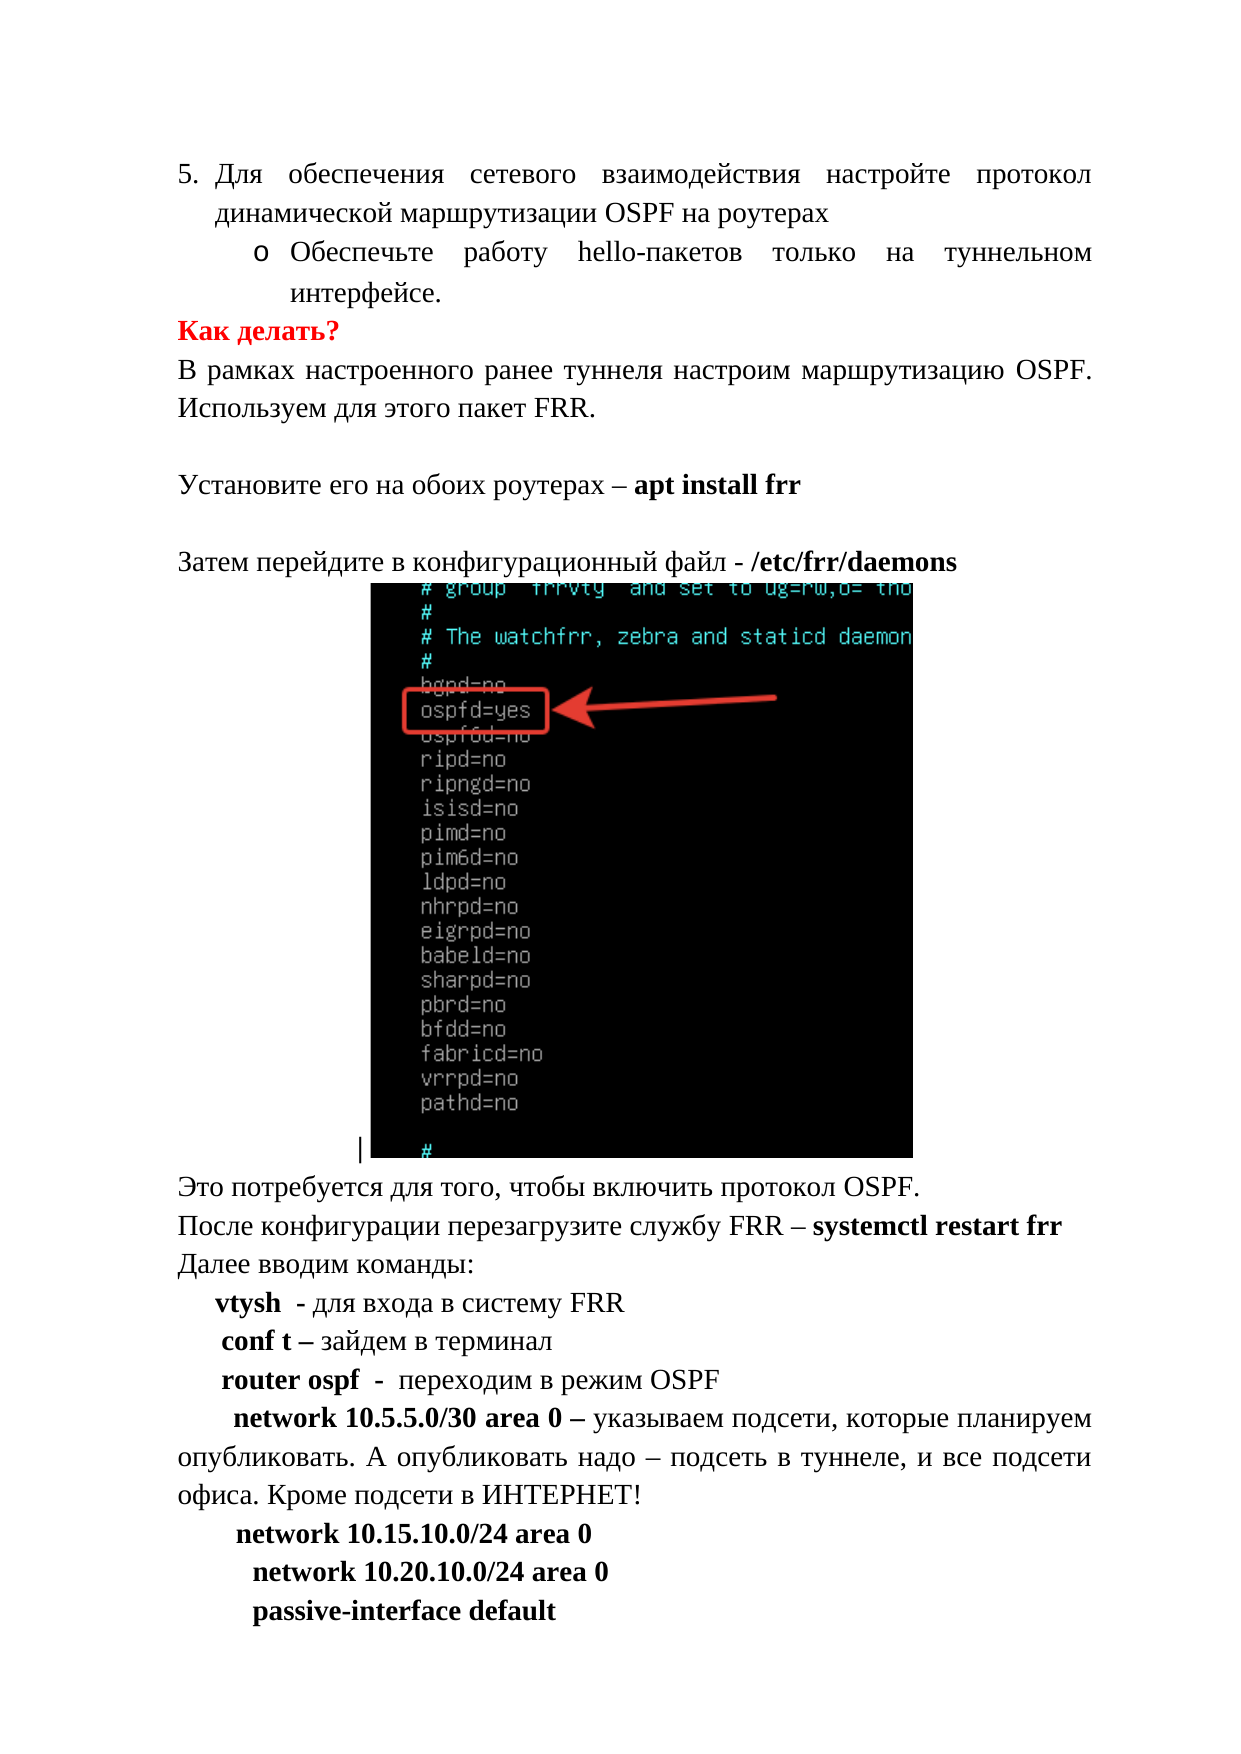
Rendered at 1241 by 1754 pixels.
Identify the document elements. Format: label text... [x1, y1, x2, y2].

text network 10.20.10.0/24 area 0 [177, 1554, 1092, 1588]
text Далее вводим команды: [177, 1246, 1092, 1280]
text network 10.5.5.0/30 area 0 – указываем подсети, которые планируем опубликовать. А опубликовать надо – подсеть в туннеле, и все подсети офиса. Кроме подсети в ИНТЕРНЕТ! [177, 1400, 1092, 1511]
text conf t – зайдем в терминал [177, 1323, 1092, 1357]
text Как делать? [177, 313, 1092, 347]
text В рамках настроенного ранее туннеля настроим маршрутизацию OSPF. Используем для этого пакет FRR. [177, 352, 1092, 424]
text После конфигурации перезагрузите службу FRR – systemctl restart frr [177, 1208, 1092, 1241]
text network 10.15.10.0/24 area 0 [177, 1516, 1092, 1549]
text vtysh - для входа в систему FRR [177, 1285, 1092, 1318]
list Обеспечьте работу hello-пакетов только на туннельном интерфейсе. [252, 234, 1092, 308]
text router ospf - переходим в режим OSPF [177, 1362, 1092, 1395]
picture [370, 583, 913, 1158]
list Для обеспечения сетевого взаимодействия настройте протокол динамической маршрутизации OSPF на роутерах [177, 157, 1092, 229]
text Это потребуется для того, чтобы включить протокол OSPF. [177, 1169, 1092, 1203]
text passive-interface default [177, 1593, 1092, 1627]
text Затем перейдите в конфигурационный файл - /etc/frr/daemons [177, 544, 1092, 578]
text Установите его на обоих роутерах – apt install frr [177, 467, 1092, 501]
